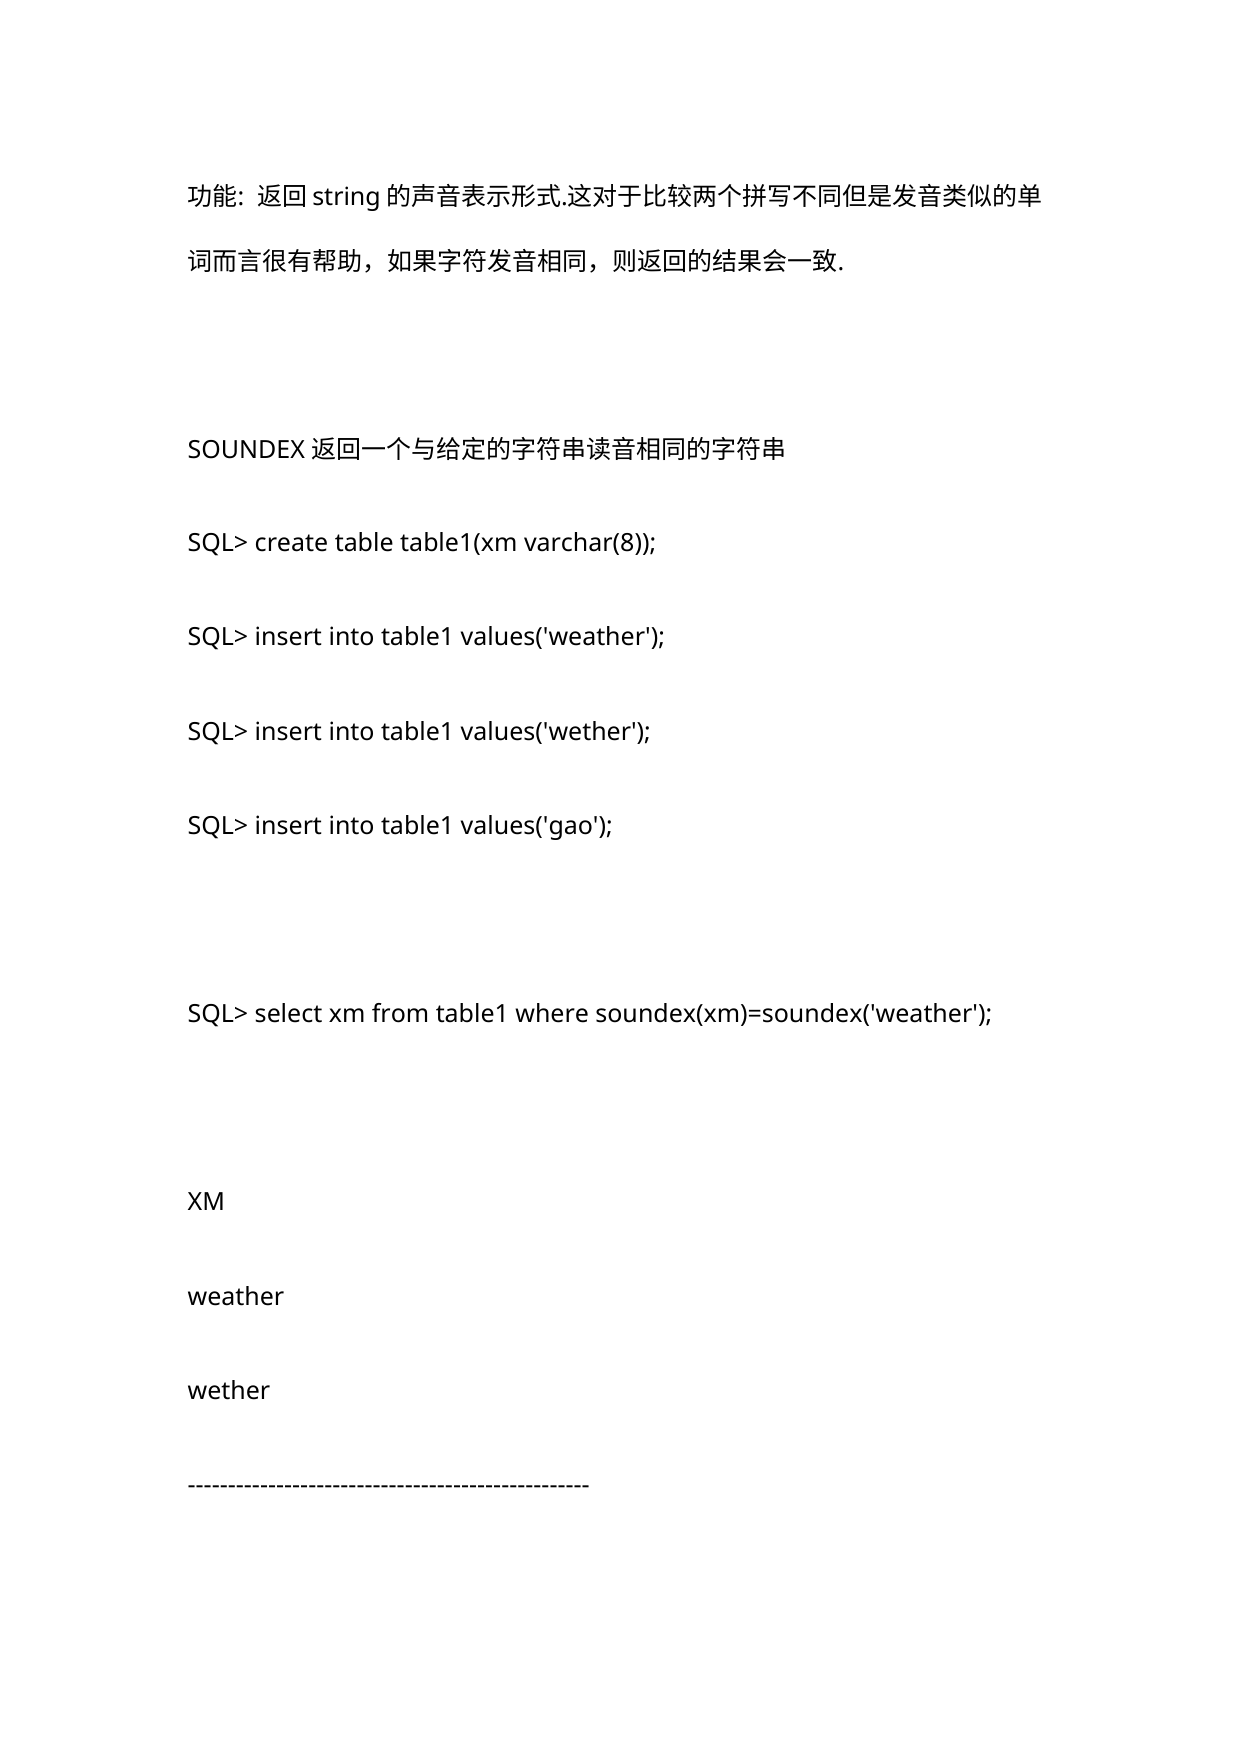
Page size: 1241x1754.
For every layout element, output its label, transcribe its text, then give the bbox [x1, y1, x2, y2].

text wether [187, 1357, 1053, 1422]
text SQL> insert into table1 values('wether'); [187, 698, 1053, 763]
text -------------------------------------------------- [187, 1451, 1053, 1516]
text weather [187, 1263, 1053, 1328]
text SQL> create table table1(xm varchar(8)); [187, 509, 1053, 574]
text SOUNDEX 返回一个与给定的字符串读音相同的字符串 [187, 415, 1053, 480]
text SQL> insert into table1 values('gao'); [187, 792, 1053, 857]
text 功能: 返回string的声音表示形式.这对于比较两个拼写不同但是发音类似的单词而言很有帮助，如果字符发音相同，则返回的结果会一致. [187, 162, 1053, 292]
text SQL> select xm from table1 where soundex(xm)=soundex('weather'); [187, 980, 1053, 1045]
text SQL> insert into table1 values('weather'); [187, 604, 1053, 669]
text XM [187, 1169, 1053, 1234]
